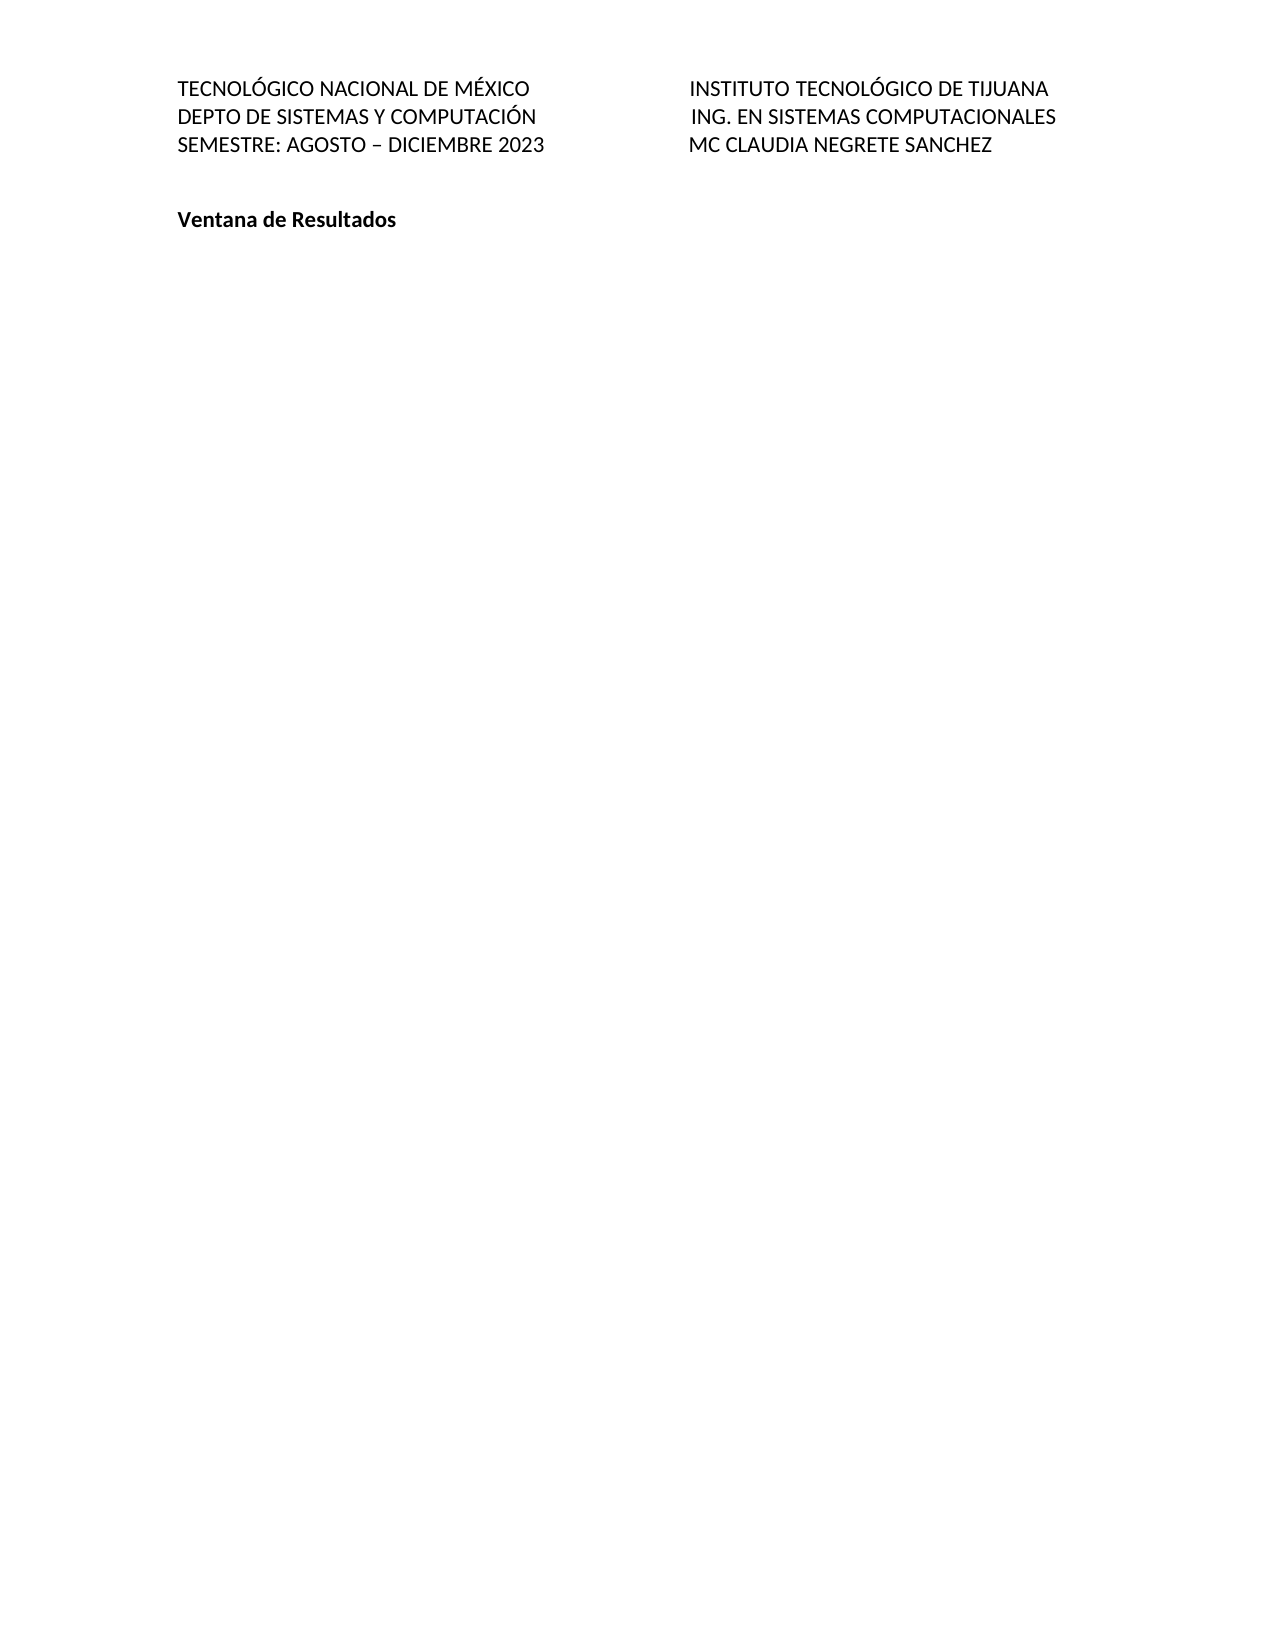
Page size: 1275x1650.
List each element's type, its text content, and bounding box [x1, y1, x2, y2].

text Ventana de Resultados [177, 205, 1098, 233]
